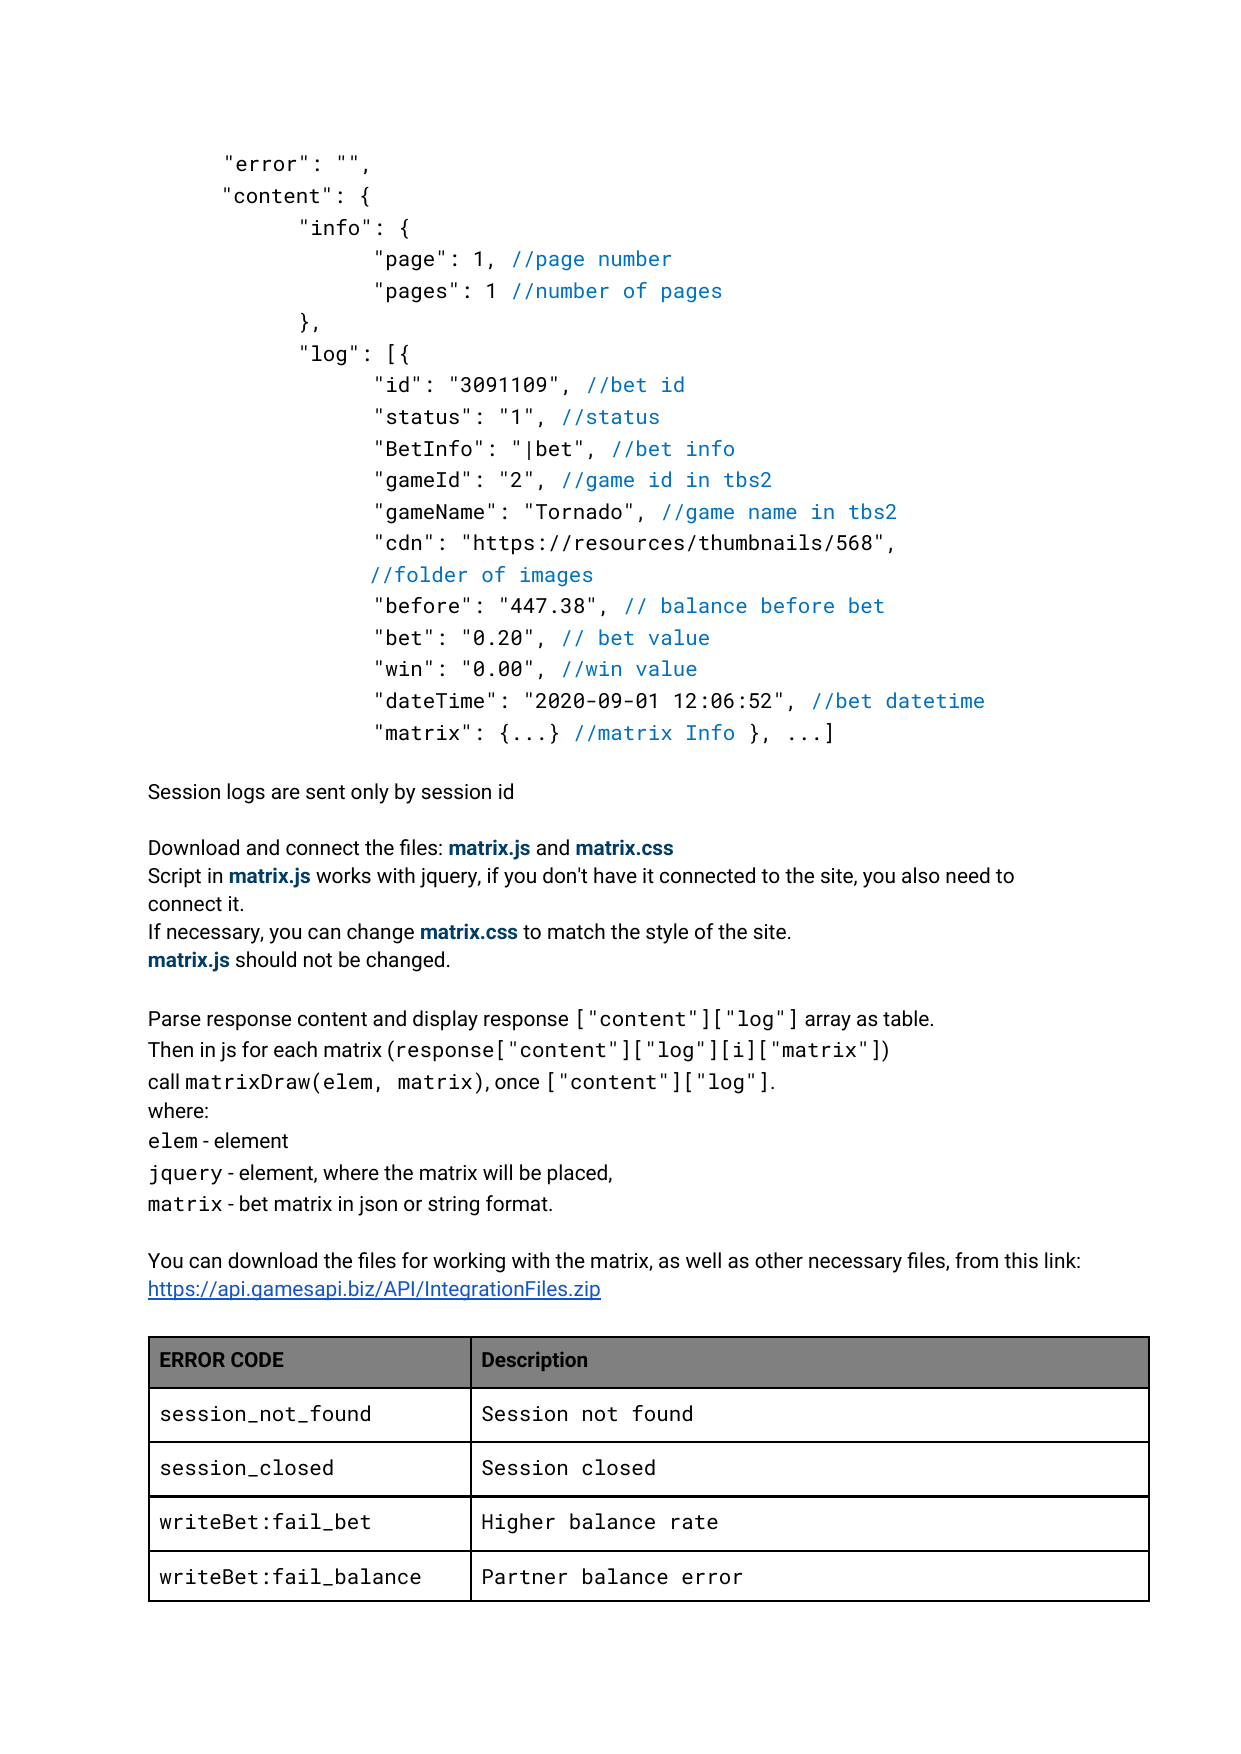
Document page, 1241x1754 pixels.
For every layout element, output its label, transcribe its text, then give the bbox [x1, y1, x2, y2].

text "cdn": "https://resources/thumbnails/568", [368, 529, 1090, 556]
text "bet": "0.20", // bet value [148, 623, 1090, 651]
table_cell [472, 1552, 1148, 1600]
text where: [148, 1099, 1090, 1123]
text "content": { [148, 182, 1090, 209]
text "BetInfo": "|bet", //bet info [148, 434, 1090, 462]
text "id": "3091109", //bet id [148, 371, 1090, 398]
text //folder of images [368, 560, 1090, 588]
text Then in js for each matrix (response["content"]["log"][i]["matrix"]) [148, 1036, 1090, 1063]
text Parse response content and display response ["content"]["log"] array as table. [148, 1004, 1090, 1032]
table_header ERROR CODE [150, 1338, 470, 1387]
text "win": "0.00", //win value [148, 655, 1090, 682]
table_header Description [472, 1338, 1148, 1387]
text "error": "", [148, 150, 1090, 177]
text Session logs are sent only by session id [148, 780, 1090, 804]
text "page": 1, //page number [148, 245, 1090, 272]
table_cell Higher balance rate [472, 1498, 1148, 1550]
text jquery - element, where the matrix will be placed, [148, 1158, 1090, 1186]
text Script in matrix.js works with jquery, if you don't have it connected to the site, you also need to connect it. [148, 864, 1090, 916]
table_cell Session closed [472, 1443, 1148, 1495]
text "status": "1", //status [148, 402, 1090, 430]
text You can download the files for working with the matrix, as well as other necessary files, from this link: https://api.gamesapi.biz/API/IntegrationFiles.zip [148, 1249, 1090, 1302]
text matrix.js should not be changed. [148, 948, 1090, 972]
text call matrixDraw(elem, matrix), once ["content"]["log"]. [148, 1067, 1090, 1095]
text "gameName": "Tornado", //game name in tbs2 [148, 497, 1090, 525]
text elem - element [148, 1127, 1090, 1154]
text matrix - bet matrix in json or string format. [148, 1190, 1090, 1217]
text }, [148, 308, 1090, 335]
text "dateTime": "2020-09-01 12:06:52", //bet datetime [148, 687, 1090, 714]
text "info": { [148, 213, 1090, 241]
text "before": "447.38", // balance before bet [148, 592, 1090, 619]
text Download and connect the files: matrix.js and matrix.css [148, 836, 1090, 860]
text If necessary, you can change matrix.css to match the style of the site. [148, 920, 1090, 944]
table_cell Session not found [472, 1389, 1148, 1441]
text "matrix": {...} //matrix Info }, ...] [148, 718, 1090, 746]
text "pages": 1 //number of pages [148, 276, 1090, 304]
text "log": [{ [148, 339, 1090, 367]
table_cell writeBet:fail_bet [150, 1498, 470, 1550]
text "gameId": "2", //game id in tbs2 [148, 466, 1090, 493]
table_cell session_closed [150, 1443, 470, 1495]
table_cell session_not_found [150, 1389, 470, 1441]
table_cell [150, 1552, 470, 1600]
